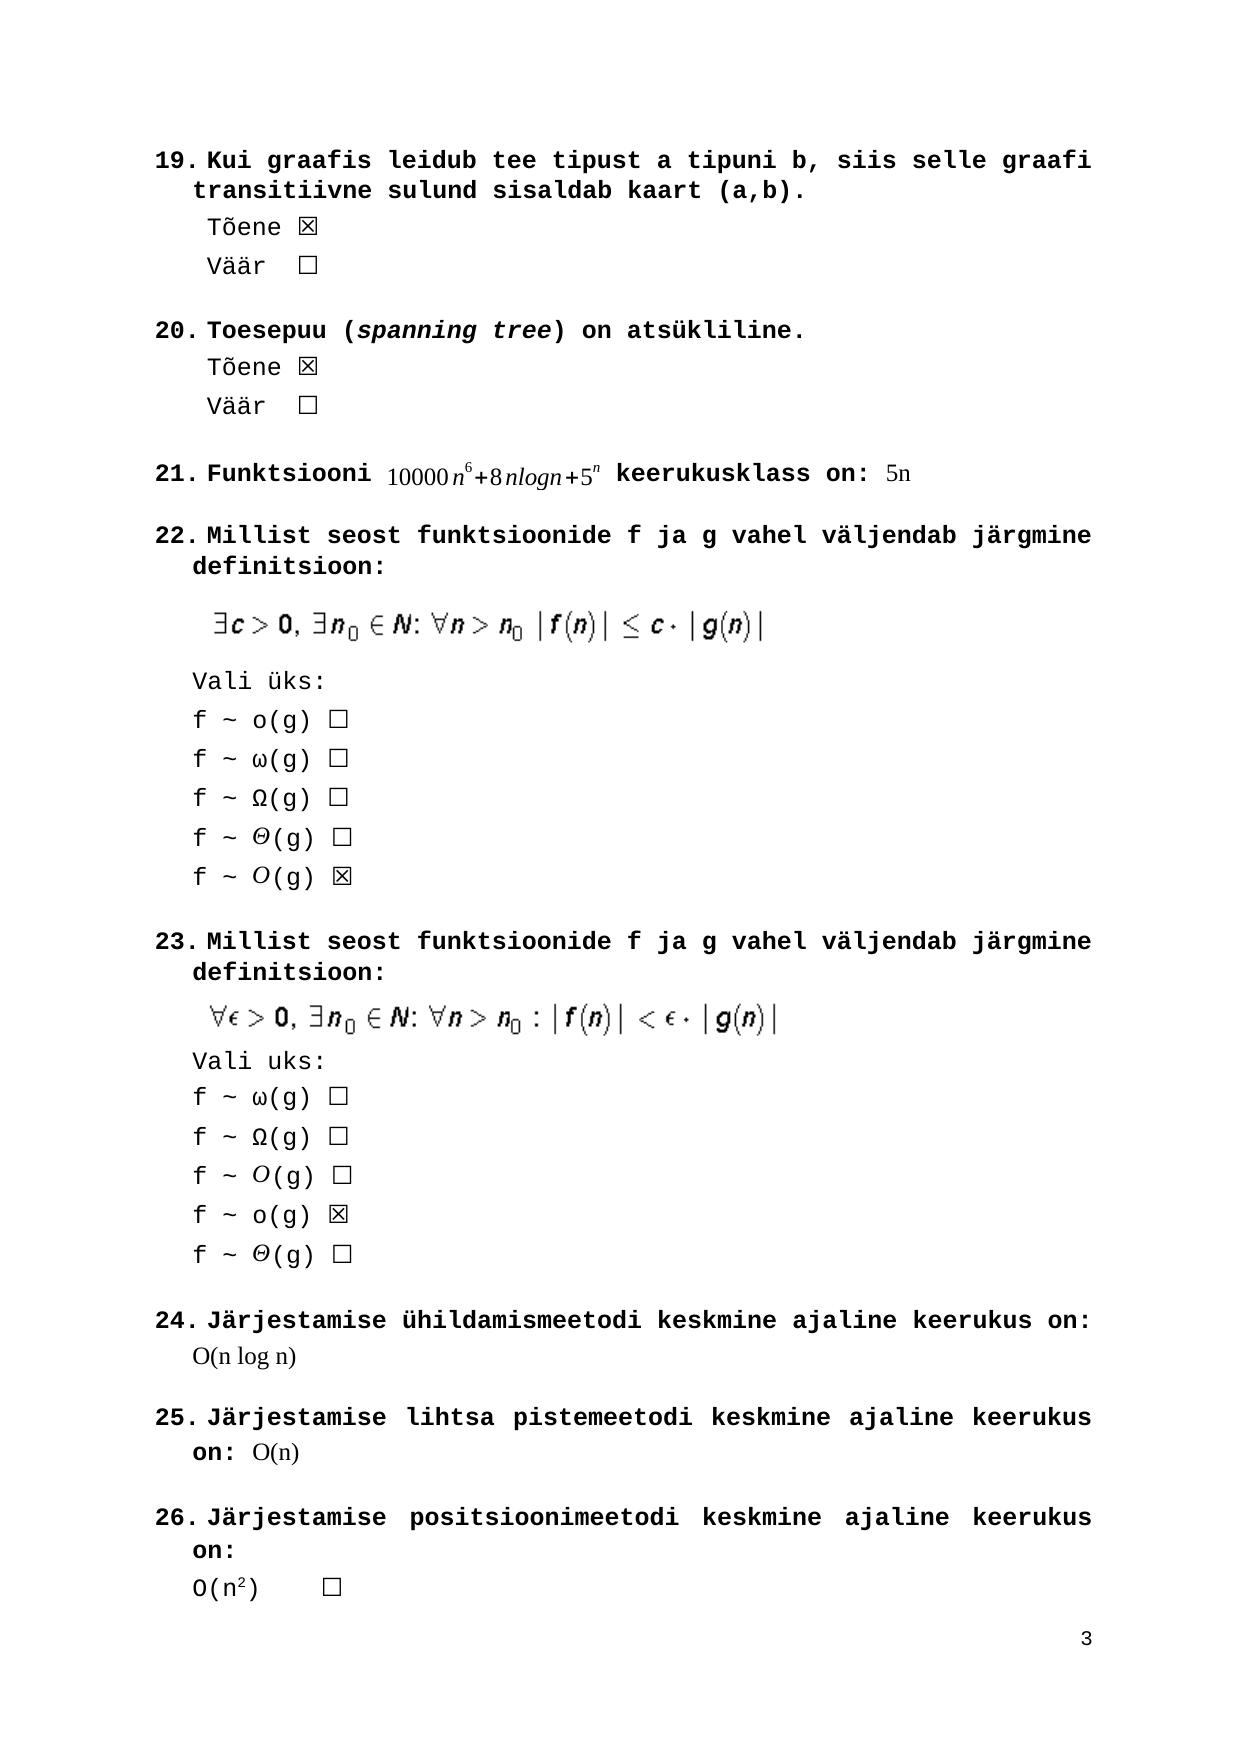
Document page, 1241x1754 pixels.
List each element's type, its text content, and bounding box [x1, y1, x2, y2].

list f ~ (g) [192, 1157, 1093, 1192]
list Toesepuu (spanning tree) on atsükliline. [154, 318, 1093, 346]
text f ~ ω(g) [192, 741, 1093, 775]
list Järjestamise lihtsa pistemeetodi keskmine ajaline keerukus on: [154, 1404, 1093, 1468]
list f ~ Ω(g) [192, 1118, 1093, 1152]
list Kui graafis leidub tee tipust a tipuni b, siis selle graafi transitiivne sulund sisaldab kaart (a,b). [154, 148, 1093, 206]
list O(n2) [192, 1570, 1093, 1604]
list f ~ (g) [192, 1236, 1093, 1271]
text f ~ Ω(g) [192, 780, 1093, 814]
list Väär [207, 388, 1093, 422]
list Järjestamise positsioonimeetodi keskmine ajaline keerukus on: [154, 1505, 1093, 1566]
list Tõene [207, 209, 1093, 243]
list Tõene [207, 348, 1093, 383]
list f ~ (g) [192, 859, 1093, 893]
text f ~ o(g) [192, 701, 1093, 736]
list f ~ ω(g) [192, 1079, 1093, 1113]
list Järjestamise ühildamismeetodi keskmine ajaline keerukus on: [154, 1308, 1093, 1369]
list Vali uks: [192, 1048, 1093, 1077]
list Väär [207, 248, 1093, 282]
list f ~ o(g) [192, 1197, 1093, 1231]
list Funktsiooni keerukusklass on: [154, 458, 1093, 490]
list Millist seost funktsioonide f ja g vahel väljendab järgmine definitsioon: [154, 523, 1093, 582]
text f ~ (g) [192, 819, 1093, 854]
text Vali üks: [192, 669, 1093, 697]
list Millist seost funktsioonide f ja g vahel väljendab järgmine definitsioon: [154, 929, 1093, 987]
